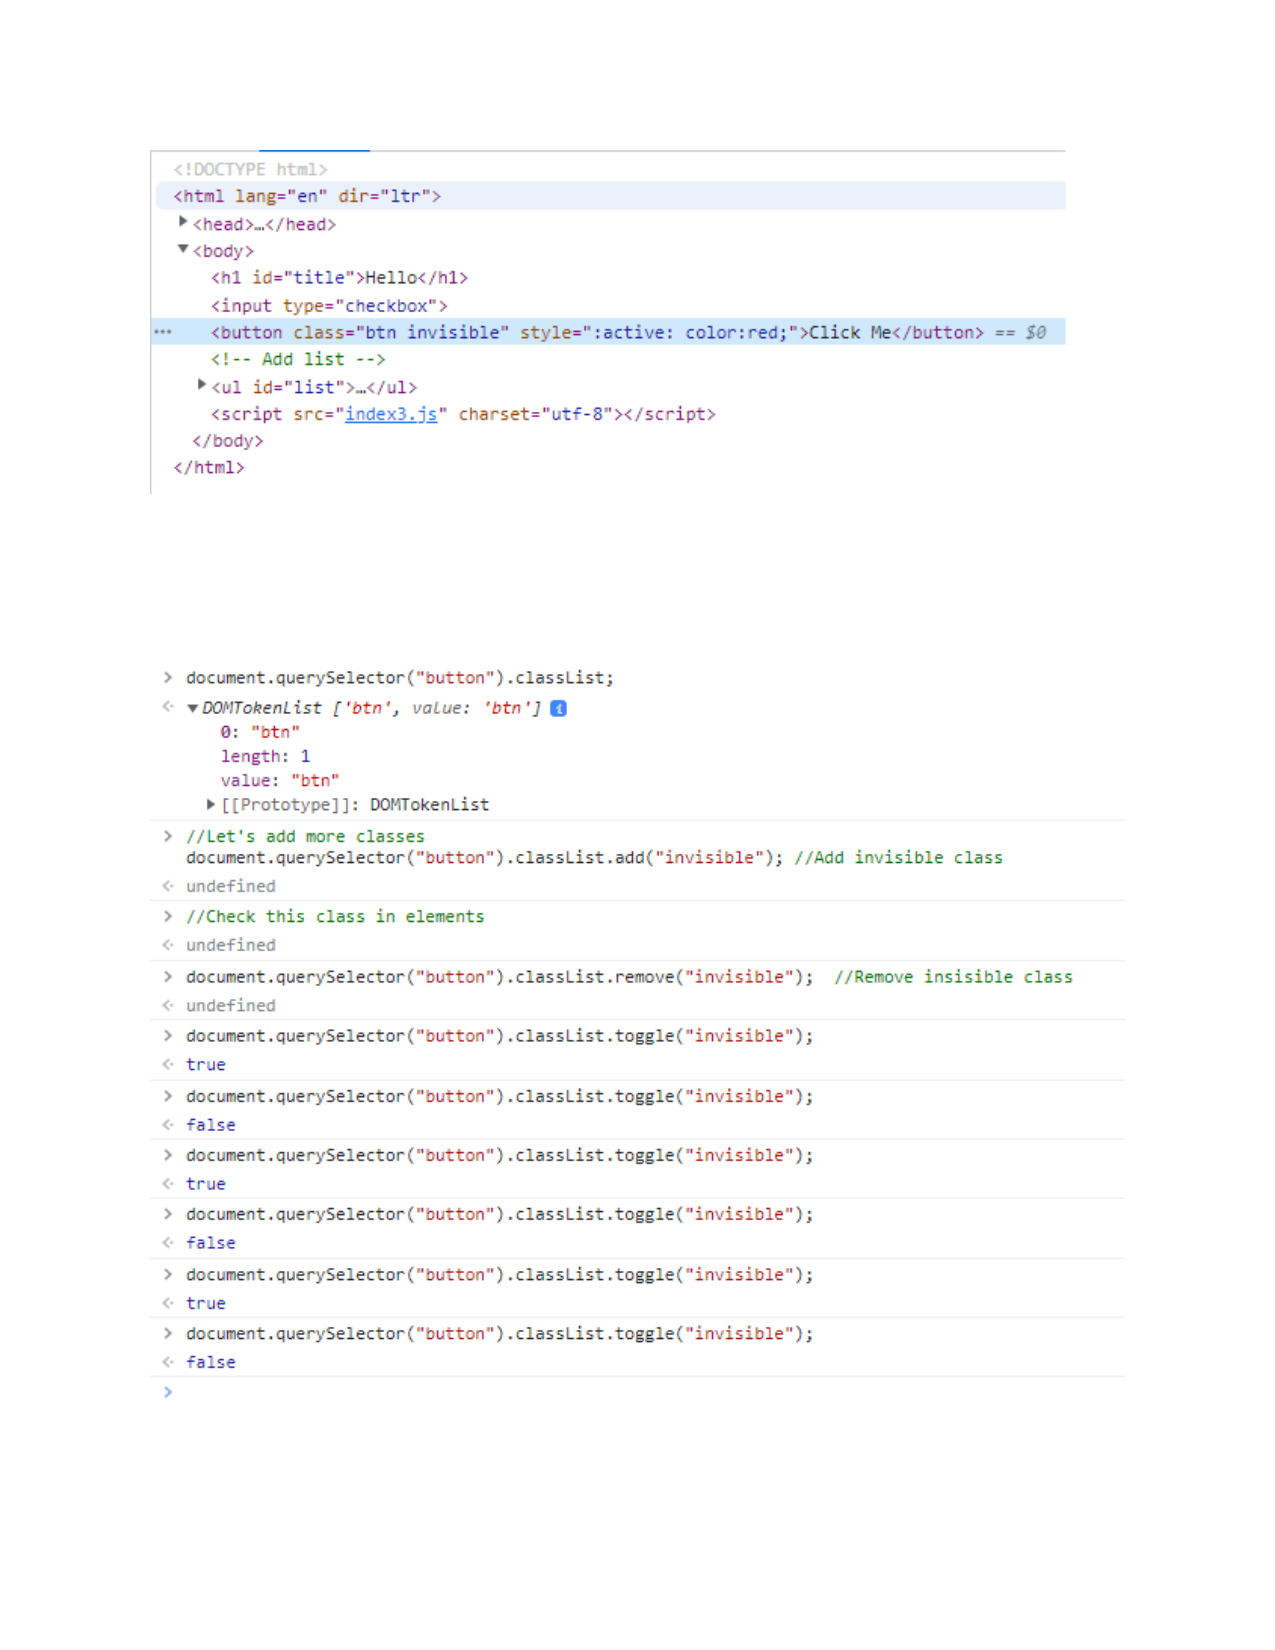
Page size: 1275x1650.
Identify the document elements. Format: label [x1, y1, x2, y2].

picture [150, 150, 1066, 494]
picture [150, 661, 1125, 1403]
